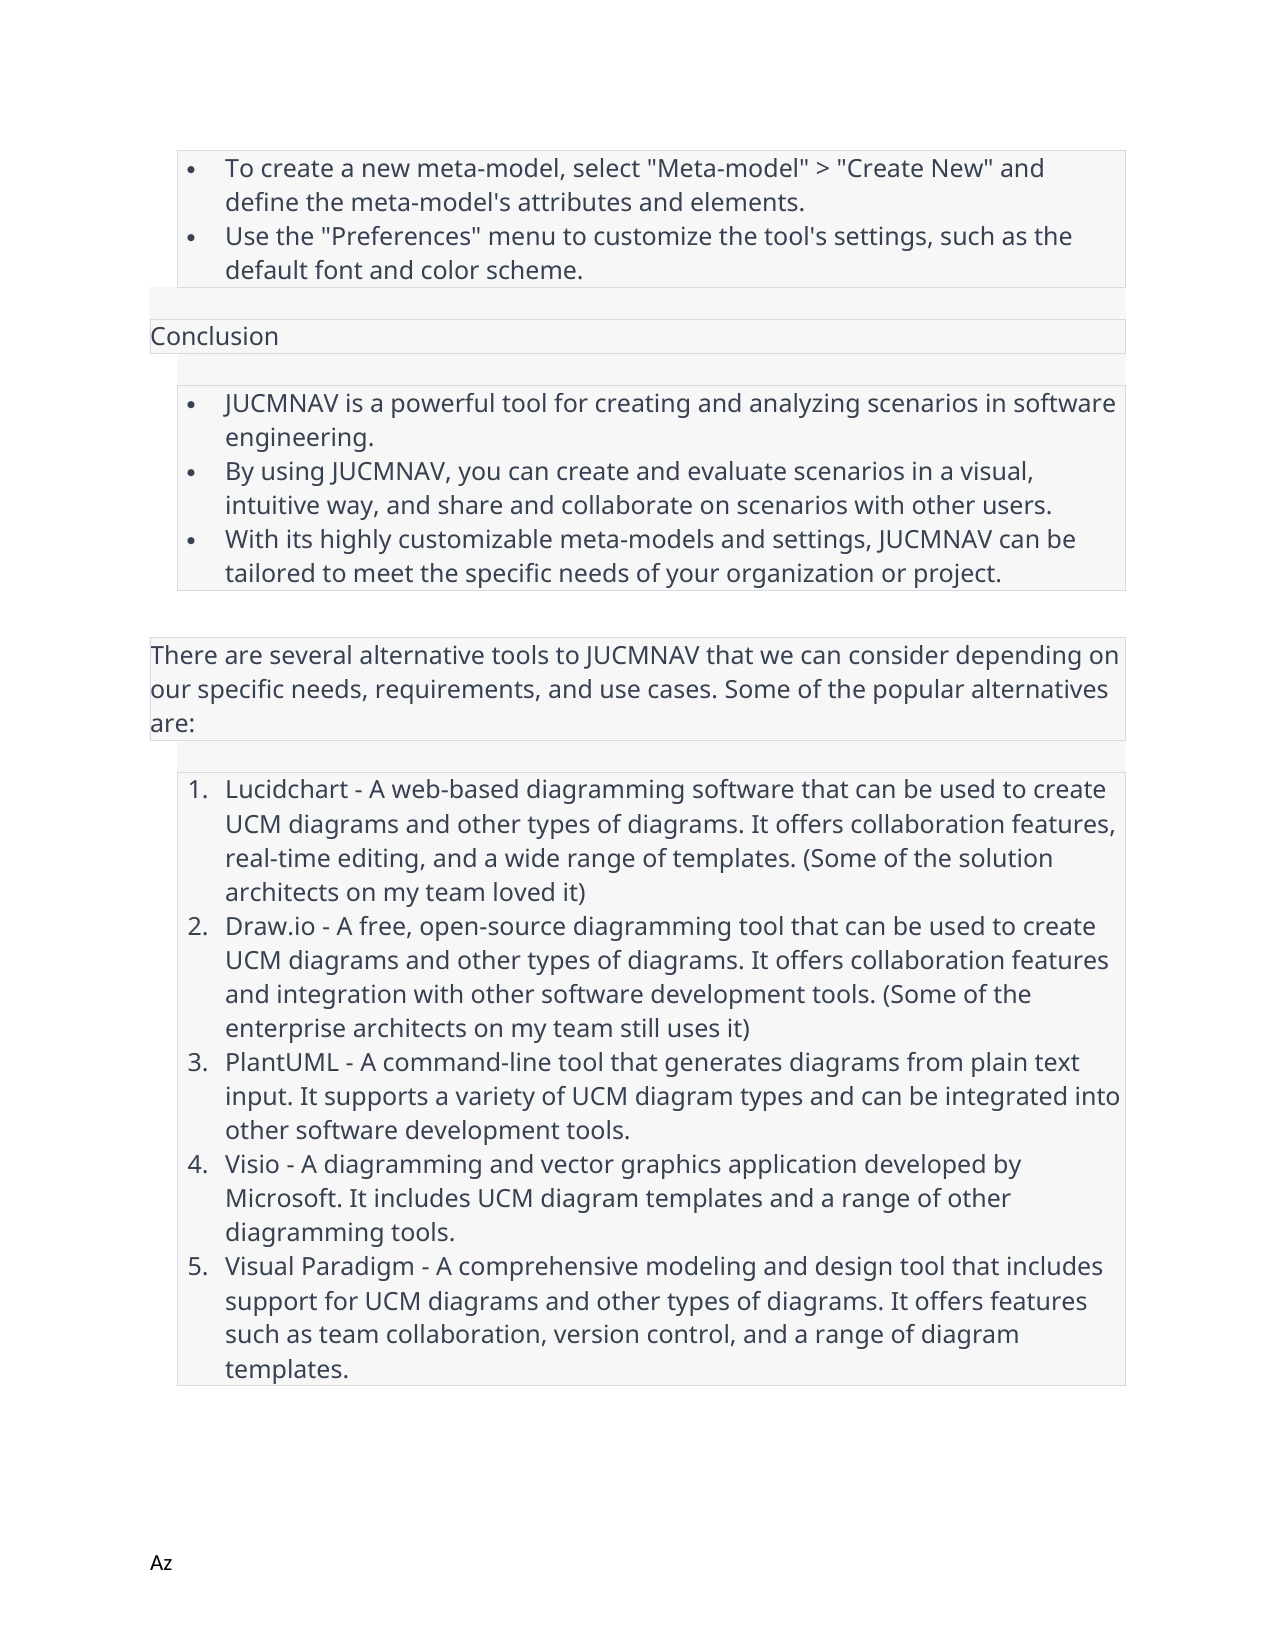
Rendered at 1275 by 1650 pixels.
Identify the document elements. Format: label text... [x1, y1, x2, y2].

list Lucidchart - A web-based diagramming software that can be used to create UCM diagrams and other types of diagrams. It offers collaboration features, real-time editing, and a wide range of templates. (Some of the solution architects on my team loved it) [178, 773, 1125, 908]
list Draw.io - A free, open-source diagramming tool that can be used to create UCM diagrams and other types of diagrams. It offers collaboration features and integration with other software development tools. (Some of the enterprise architects on my team still uses it) [178, 908, 1125, 1044]
text Conclusion [151, 320, 1125, 353]
list With its highly customizable meta-models and settings, JUCMNAV can be tailored to meet the specific needs of your organization or project. [178, 521, 1125, 590]
list JUCMNAV is a powerful tool for creating and analyzing scenarios in software engineering. [178, 386, 1125, 453]
list Visual Paradigm - A comprehensive modeling and design tool that includes support for UCM diagrams and other types of diagrams. It offers features such as team collaboration, version control, and a range of diagram templates. [178, 1248, 1125, 1385]
list Use the "Preferences" menu to customize the tool's settings, such as the default font and color scheme. [178, 218, 1125, 287]
list PlantUML - A command-line tool that generates diagrams from plain text input. It supports a variety of UCM diagram types and can be integrated into other software development tools. [178, 1044, 1125, 1146]
text There are several alternative tools to JUCMNAV that we can consider depending on our specific needs, requirements, and use cases. Some of the popular alternatives are: [151, 638, 1125, 740]
list Visio - A diagramming and vector graphics application developed by Microsoft. It includes UCM diagram templates and a range of other diagramming tools. [178, 1146, 1125, 1248]
list By using JUCMNAV, you can create and evaluate scenarios in a visual, intuitive way, and share and collaborate on scenarios with other users. [178, 453, 1125, 521]
list To create a new meta-model, select "Meta-model" > "Create New" and define the meta-model's attributes and elements. [178, 151, 1125, 218]
